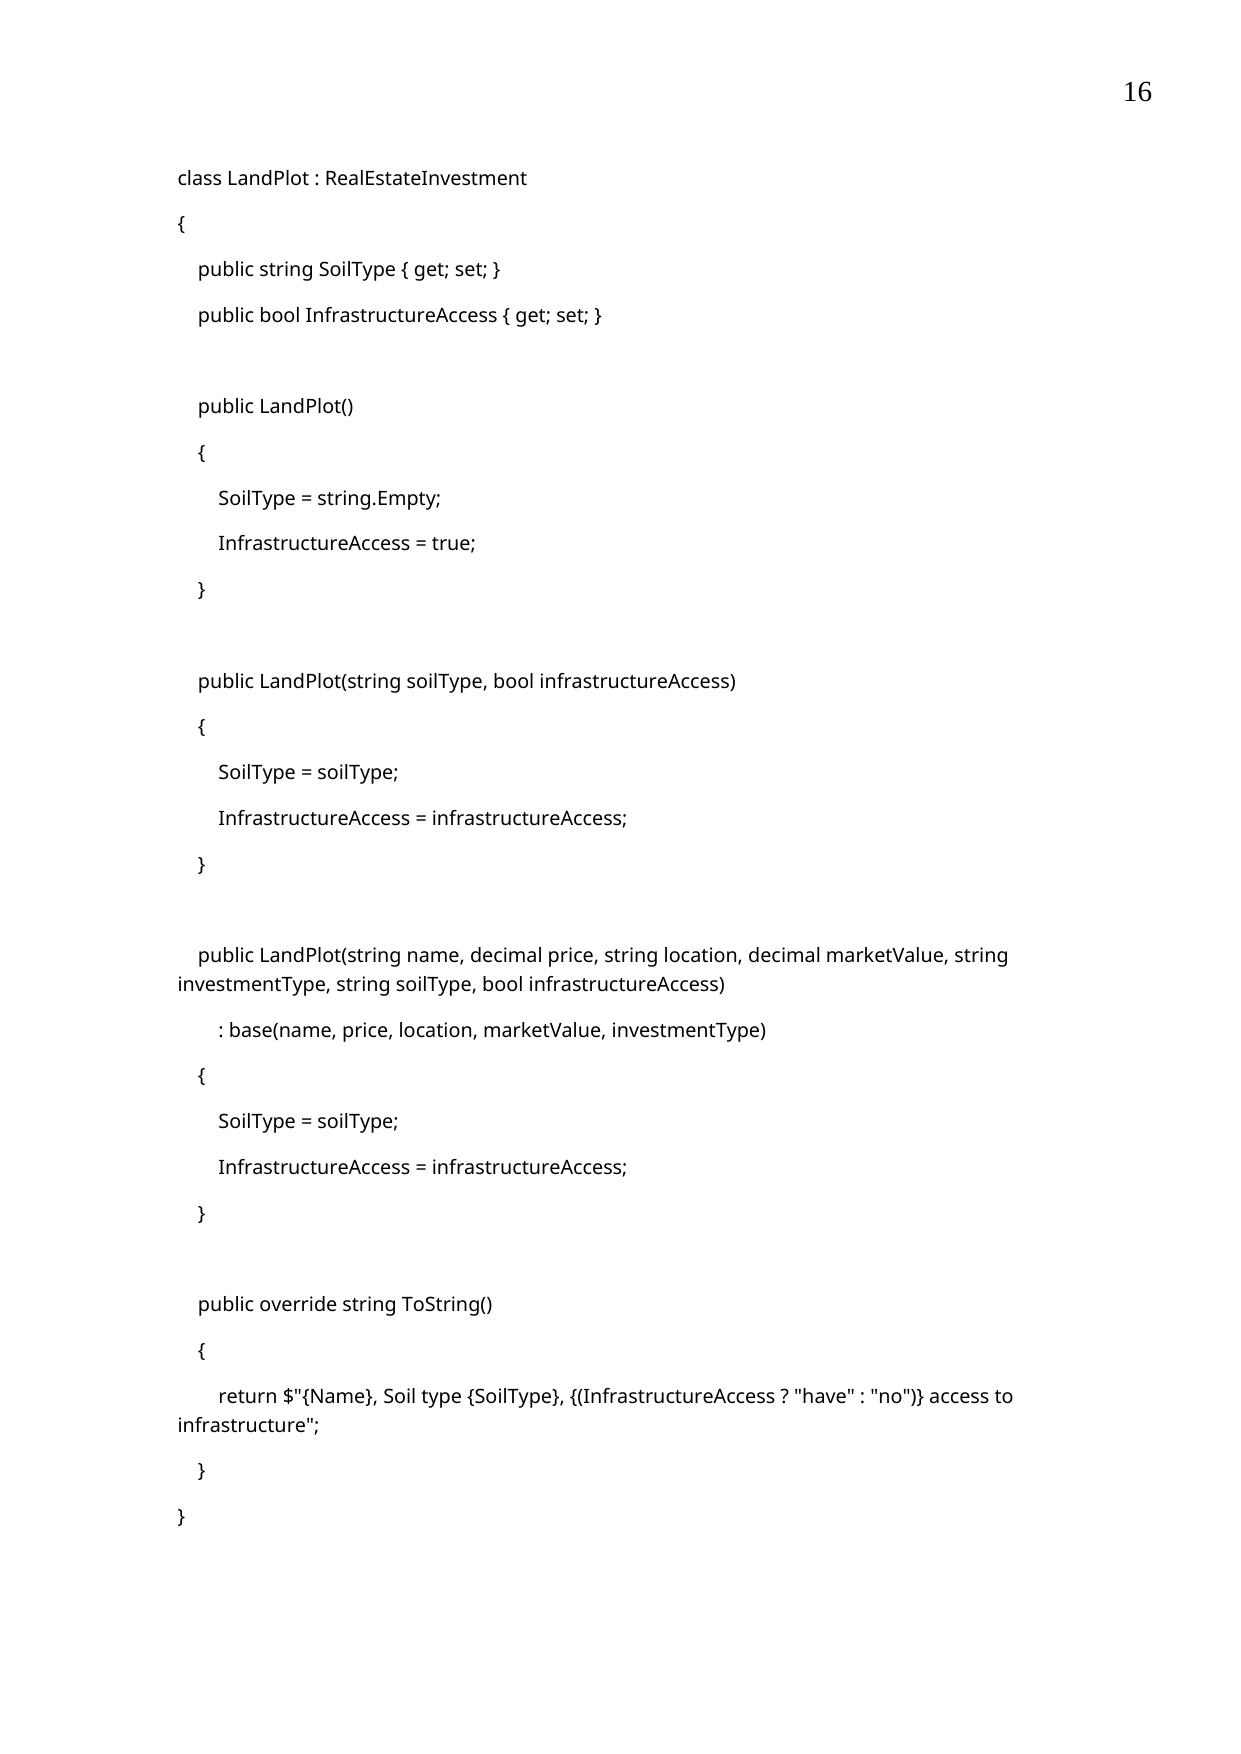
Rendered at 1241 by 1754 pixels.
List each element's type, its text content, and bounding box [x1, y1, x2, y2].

text SoilType = string.Empty; [177, 484, 1152, 511]
text public LandPlot() [177, 392, 1152, 419]
text { [177, 209, 1152, 237]
text return $"{Name}, Soil type {SoilType}, {(InfrastructureAccess ? "have" : "no")} access to infrastructure"; [177, 1382, 1152, 1438]
text InfrastructureAccess = true; [177, 530, 1152, 557]
text public string SoilType { get; set; } [177, 255, 1152, 282]
text public bool InfrastructureAccess { get; set; } [177, 301, 1152, 328]
text public override string ToString() [177, 1290, 1152, 1317]
text public LandPlot(string name, decimal price, string location, decimal marketValue, string investmentType, string soilType, bool infrastructureAccess) [177, 941, 1152, 997]
text class LandPlot : RealEstateInvestment [177, 164, 1152, 191]
text SoilType = soilType; [177, 1107, 1152, 1134]
text } [177, 1199, 1152, 1226]
text InfrastructureAccess = infrastructureAccess; [177, 1153, 1152, 1180]
text } [177, 575, 1152, 602]
text SoilType = soilType; [177, 758, 1152, 785]
text InfrastructureAccess = infrastructureAccess; [177, 804, 1152, 831]
text { [177, 713, 1152, 739]
text { [177, 1336, 1152, 1363]
text } [177, 1457, 1152, 1484]
text : base(name, price, location, marketValue, investmentType) [177, 1016, 1152, 1043]
text public LandPlot(string soilType, bool infrastructureAccess) [177, 667, 1152, 694]
text { [177, 438, 1152, 465]
text { [177, 1062, 1152, 1089]
text } [177, 850, 1152, 877]
text } [177, 1502, 1152, 1529]
